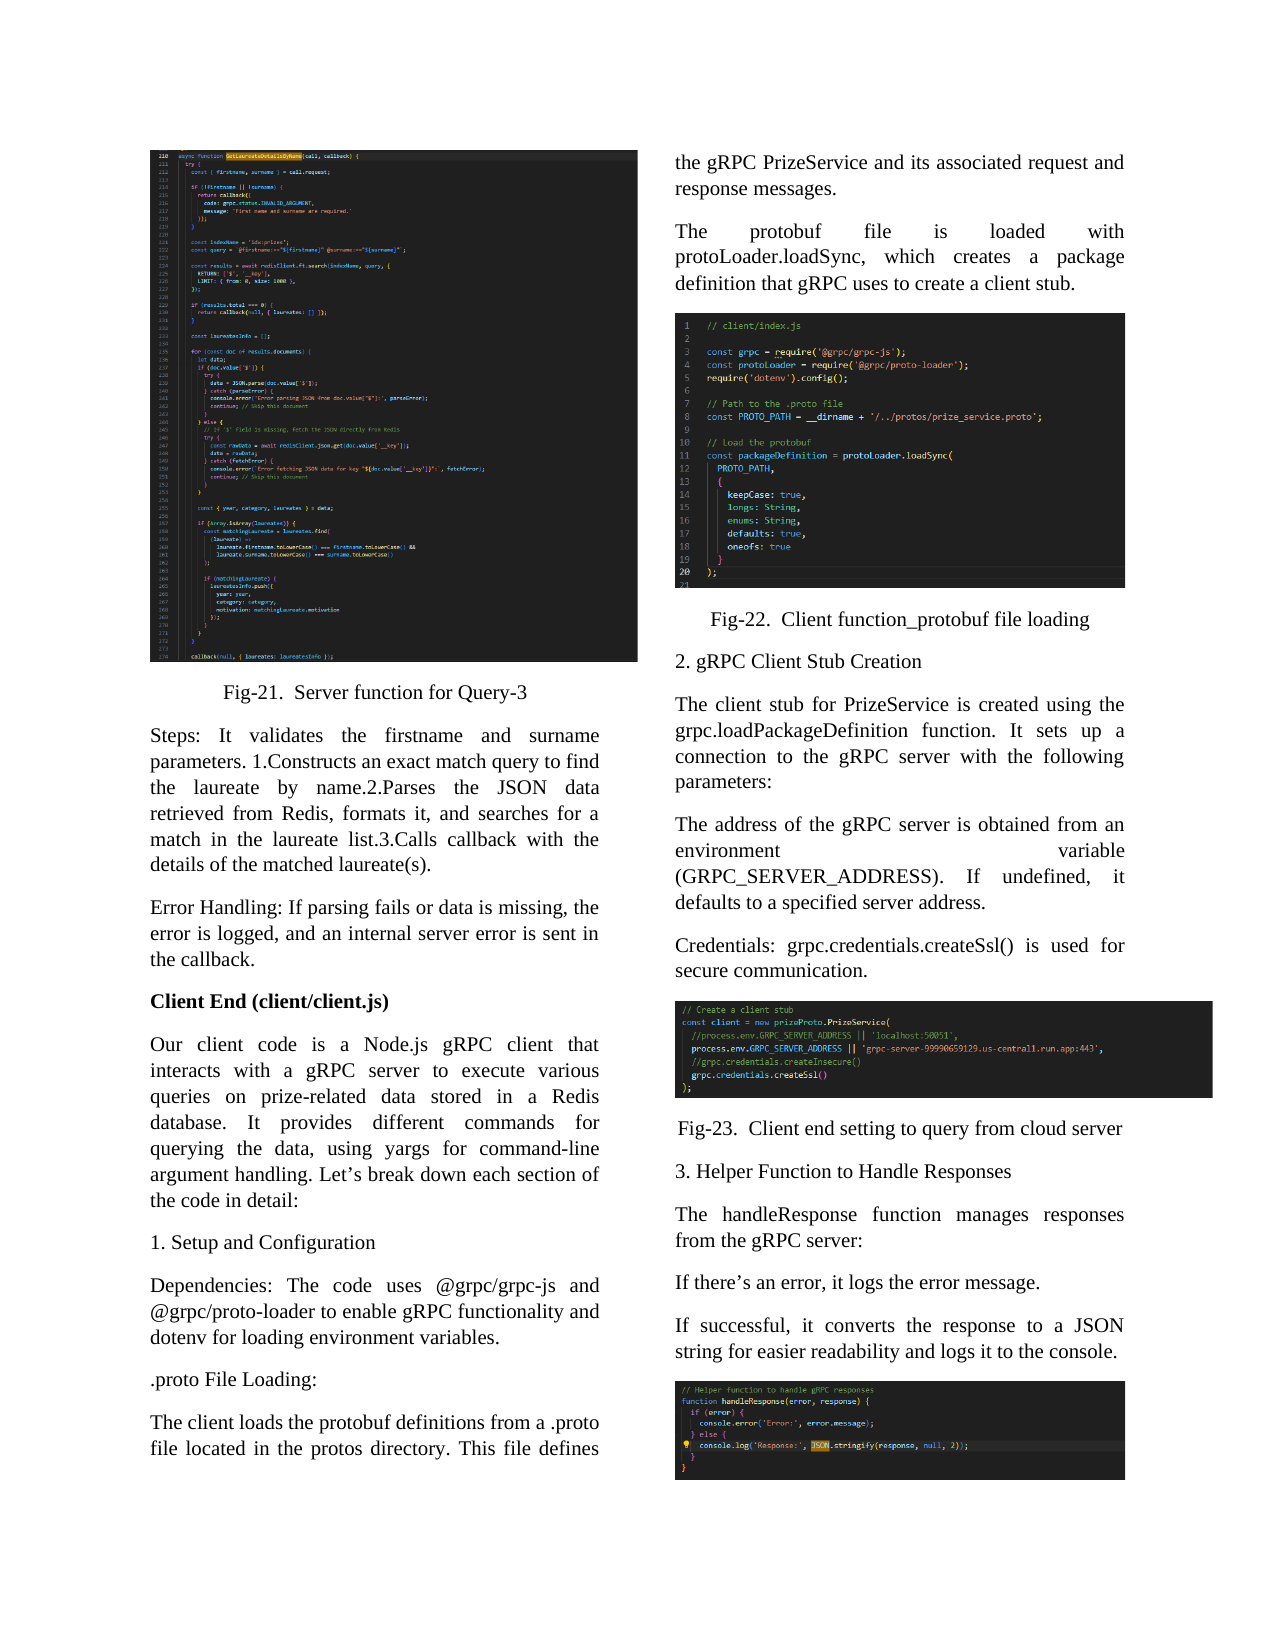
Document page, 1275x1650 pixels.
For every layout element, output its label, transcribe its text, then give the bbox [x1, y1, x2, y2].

text Fig-21. Server function for Query-3 [150, 680, 600, 704]
text Client End (client/client.js) [150, 989, 600, 1013]
text If there’s an error, it logs the error message. [675, 1270, 1125, 1294]
text The address of the gRPC server is obtained from an environment variable (GRPC_SERVER_ADDRESS). If undefined, it defaults to a specified server address. [675, 812, 1125, 914]
text .proto File Loading: [150, 1367, 600, 1391]
text The client stub for PrizeService is created using the grpc.loadPackageDefinition function. It sets up a connection to the gRPC server with the following parameters: [675, 692, 1125, 793]
text 1. Setup and Configuration [150, 1230, 600, 1254]
text Fig-23. Client end setting to query from cloud server [675, 1116, 1125, 1140]
picture [675, 1001, 1213, 1098]
text The client loads the protobuf definitions from a .proto file located in the protos directory. This file defines the gRPC PrizeService and its associated request and response messages. [675, 150, 1125, 200]
picture [675, 313, 1125, 588]
text 3. Helper Function to Handle Responses [675, 1159, 1125, 1183]
text Error Handling: If parsing fails or data is missing, the error is logged, and an internal server error is sent in the callback. [150, 895, 600, 971]
text Dependencies: The code uses @grpc/grpc-js and @grpc/proto-loader to enable gRPC functionality and dotenv for loading environment variables. [150, 1273, 600, 1349]
text The handleResponse function manages responses from the gRPC server: [675, 1202, 1125, 1252]
text The protobuf file is loaded with protoLoader.loadSync, which creates a package definition that gRPC uses to create a client stub. [675, 218, 1125, 294]
picture [675, 1381, 1125, 1480]
text Steps: It validates the firstname and surname parameters. 1.Constructs an exact match query to find the laureate by name.2.Parses the JSON data retrieved from Redis, formats it, and searches for a match in the laureate list.3.Calls callback with the details of the matched laureate(s). [150, 723, 600, 876]
text Our client code is a Node.js gRPC client that interacts with a gRPC server to execute various queries on prize-related data stored in a Redis database. It provides different commands for querying the data, using yargs for command-line argument handling. Let’s break down each section of the code in detail: [150, 1032, 600, 1212]
picture [150, 150, 638, 662]
text 2. gRPC Client Stub Creation [675, 649, 1125, 673]
text The client loads the protobuf definitions from a .proto file located in the protos directory. This file defines the gRPC PrizeService and its associated request and response messages. [150, 1410, 600, 1460]
text If successful, it converts the response to a JSON string for easier readability and logs it to the console. [675, 1313, 1125, 1363]
text Fig-22. Client function_protobuf file loading [675, 606, 1125, 631]
text Credentials: grpc.credentials.createSsl() is used for secure communication. [675, 932, 1125, 982]
